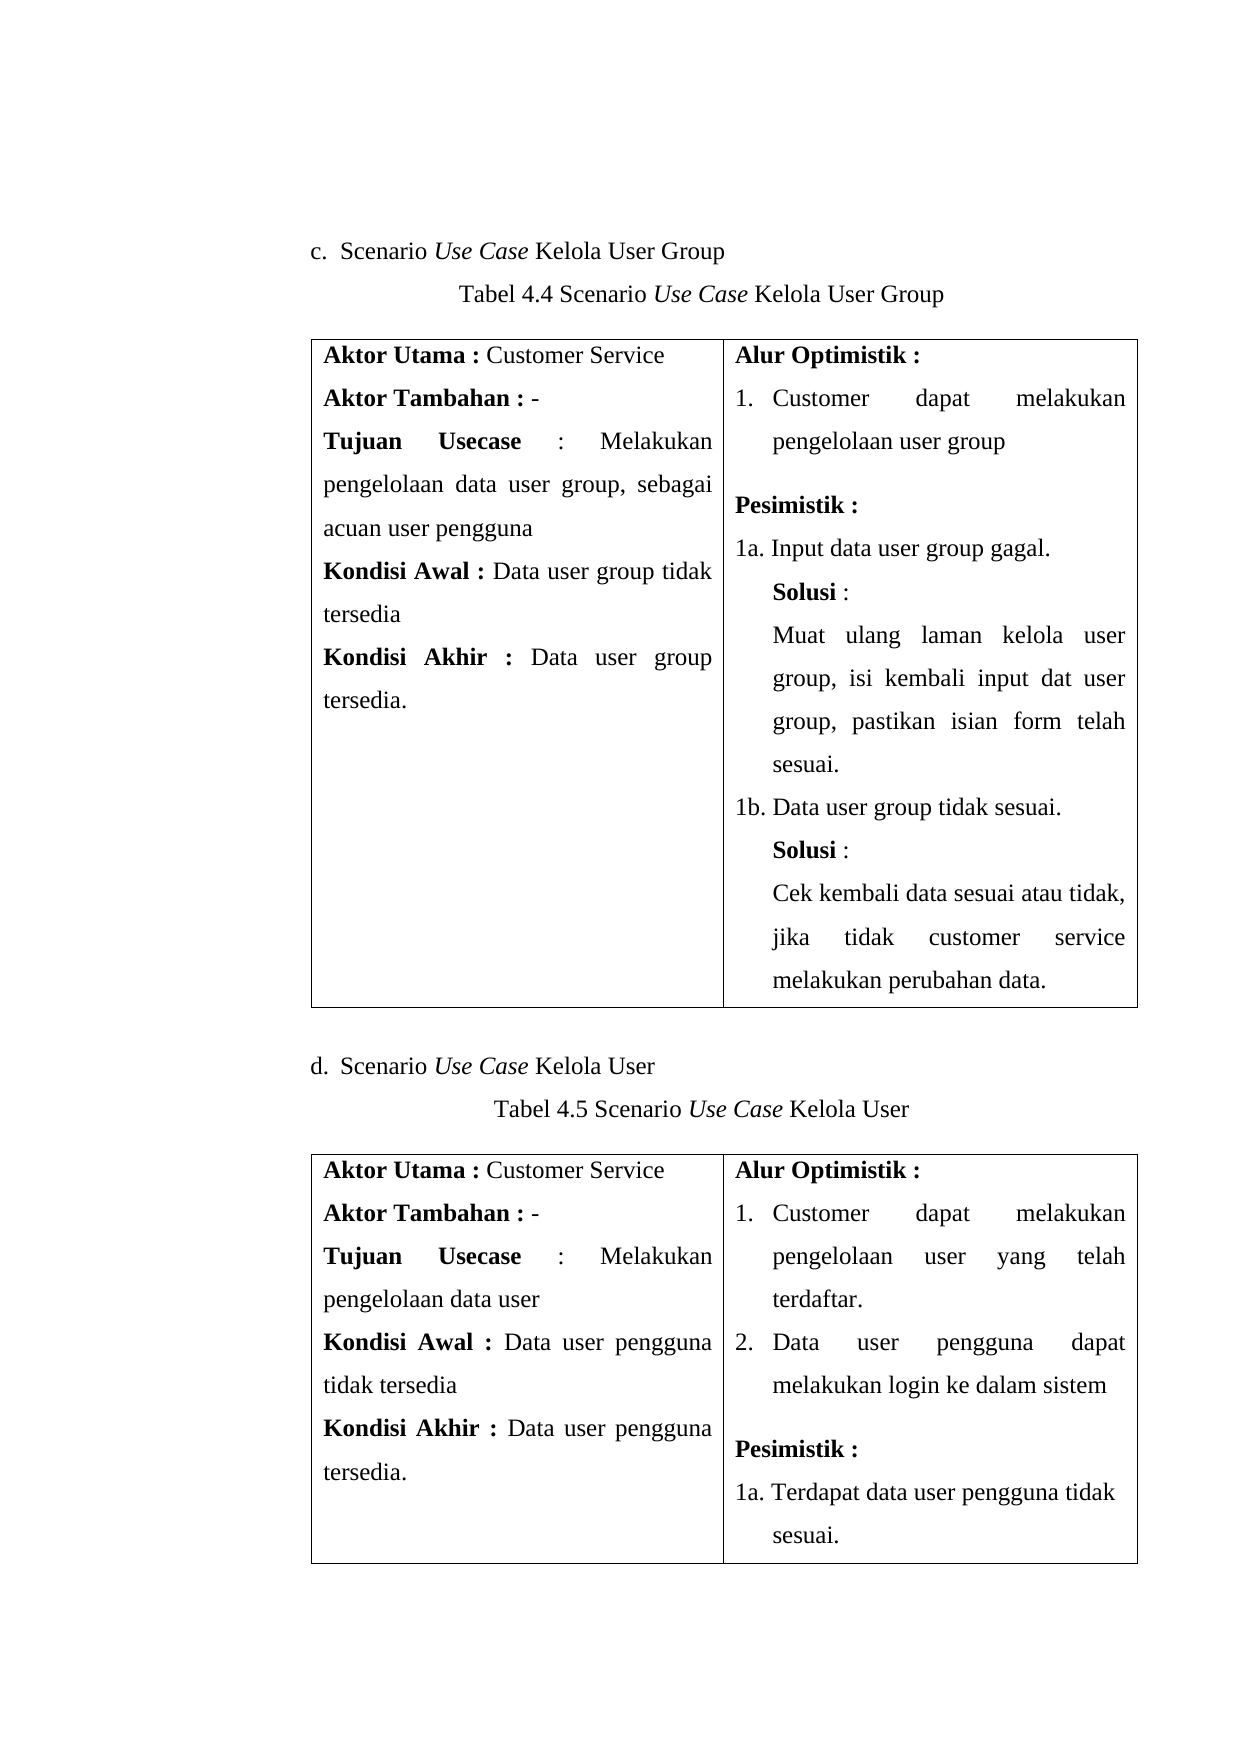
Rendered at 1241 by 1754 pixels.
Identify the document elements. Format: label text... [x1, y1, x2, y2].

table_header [312, 1155, 723, 1562]
table_header Aktor Utama : Customer Service Aktor Tambahan : - Tujuan Usecase : Melakukan pengelolaan data user group, sebagai acuan user pengguna Kondisi Awal : Data user group tidak tersedia Kondisi Akhir : Data user group tersedia. [312, 340, 723, 1007]
list Tabel 4.4 Scenario Use Case Kelola User Group [340, 279, 1063, 308]
list Scenario Use Case Kelola User Group [310, 236, 1063, 265]
list Scenario Use Case Kelola User [310, 1051, 1063, 1079]
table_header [724, 1155, 1137, 1562]
list Tabel 4.5 Scenario Use Case Kelola User [340, 1094, 1063, 1123]
table_header Alur Optimistik : Customer dapat melakukan pengelolaan user group Pesimistik : 1a. Input data user group gagal. Solusi : Muat ulang laman kelola user group, isi kembali input dat user group, pastikan isian form telah sesuai. 1b. Data user group tidak sesuai. Solusi : Cek kembali data sesuai atau tidak, jika tidak customer service melakukan perubahan data. [724, 340, 1137, 1007]
